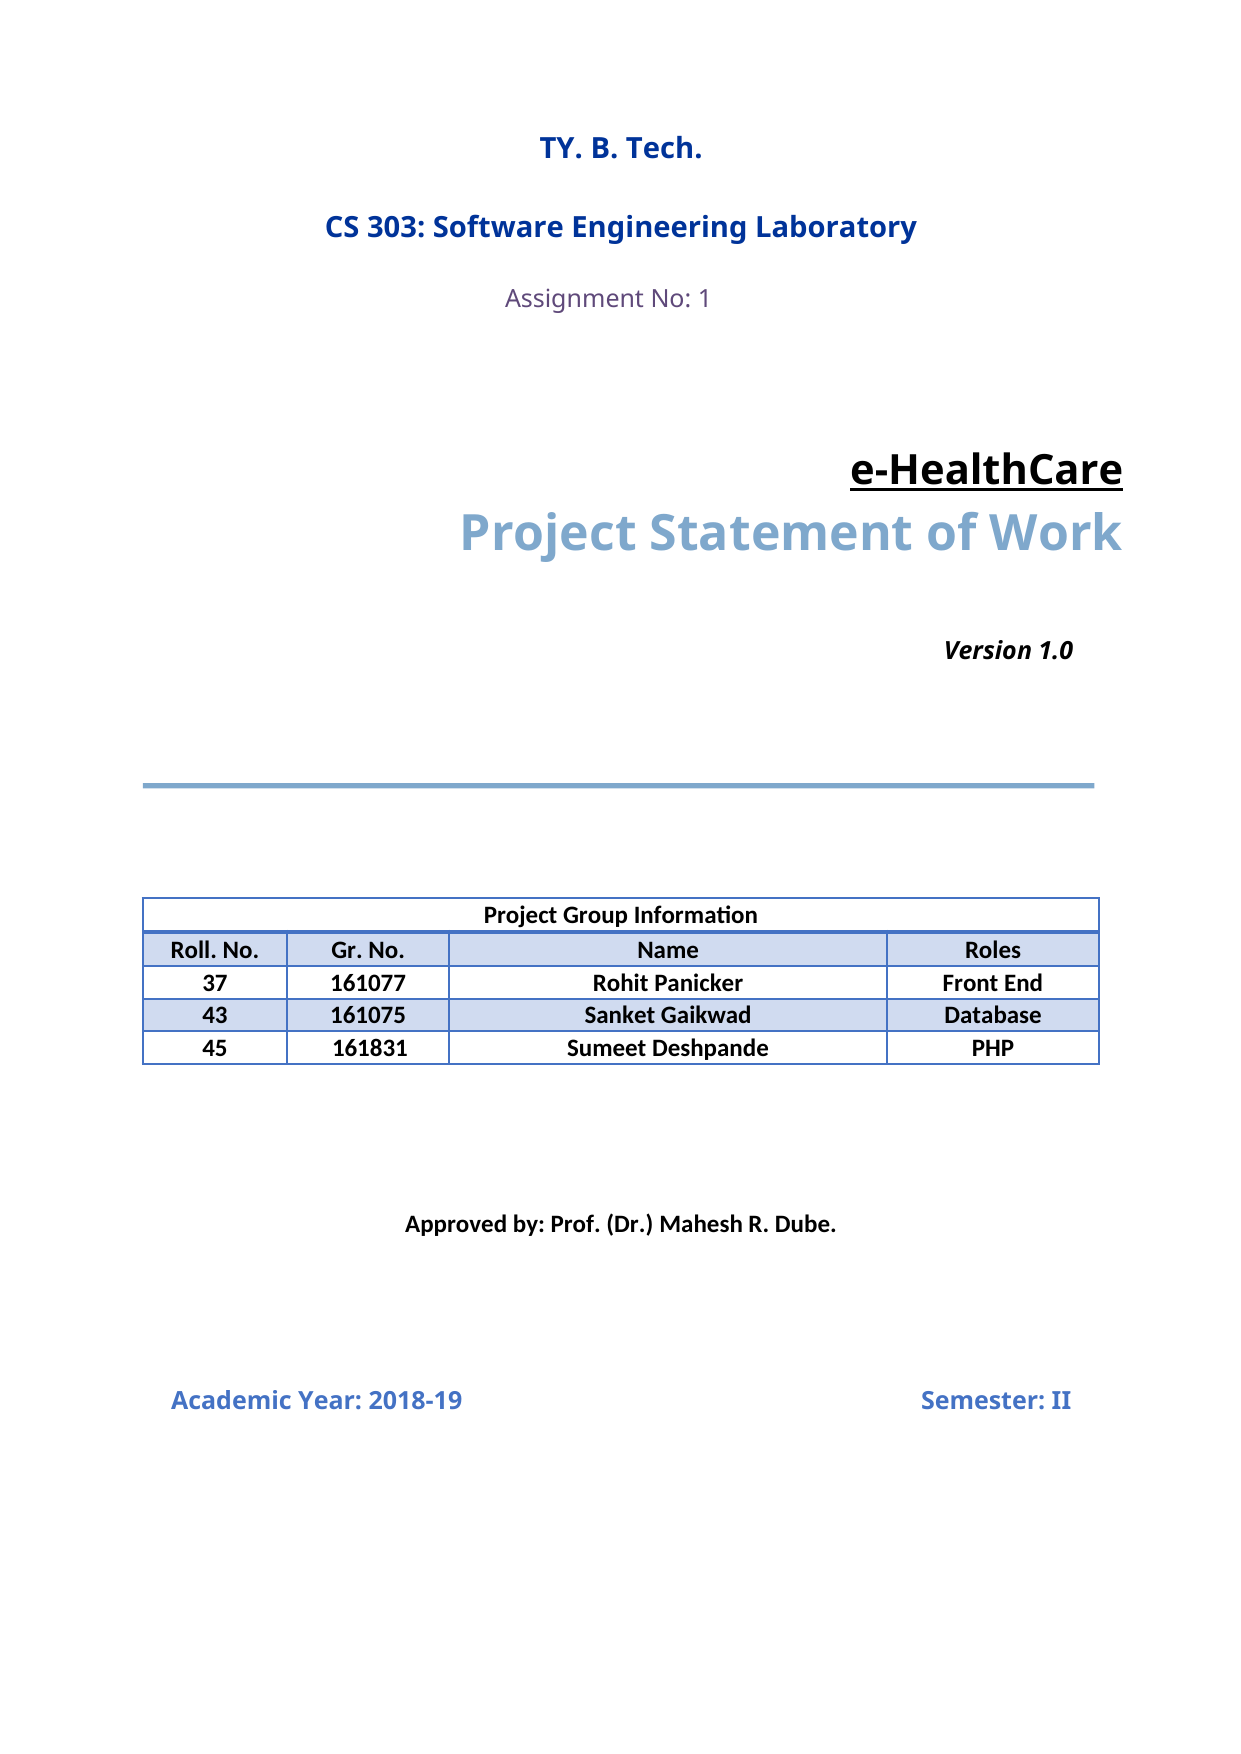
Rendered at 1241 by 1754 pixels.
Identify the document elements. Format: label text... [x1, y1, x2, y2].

text e-HealthCare [119, 440, 1123, 497]
table_cell Rohit Panicker [450, 967, 886, 997]
text Assignment No: 1 [119, 280, 1098, 314]
table_cell Gr. No. [288, 934, 448, 965]
table_cell Sumeet Deshpande [450, 1032, 886, 1063]
table_cell Name [450, 934, 886, 965]
table_cell Front End [888, 967, 1098, 997]
text TY. B. Tech. [119, 127, 1123, 167]
table_header Project Group Information [144, 899, 1098, 929]
table_cell 161077 [288, 967, 448, 997]
text CS 303: Software Engineering Laboratory [119, 206, 1123, 246]
text Approved by: Prof. (Dr.) Mahesh R. Dube. [119, 1208, 1123, 1239]
text Academic Year: 2018-19 Semester: II [119, 1383, 1123, 1417]
table_cell 37 [144, 967, 286, 997]
text Version 1.0 [119, 633, 1123, 667]
table_cell Roles [888, 934, 1098, 965]
table_cell 45 [144, 1032, 286, 1063]
table_cell PHP [888, 1032, 1098, 1063]
text Project Statement of Work [119, 497, 1123, 565]
table_cell 43 [144, 1000, 286, 1030]
table_cell 161075 [288, 1000, 448, 1030]
table_cell Sanket Gaikwad [450, 1000, 886, 1030]
table_cell 161831 [288, 1032, 448, 1063]
table_cell Roll. No. [144, 934, 286, 965]
table_cell Database [888, 1000, 1098, 1030]
